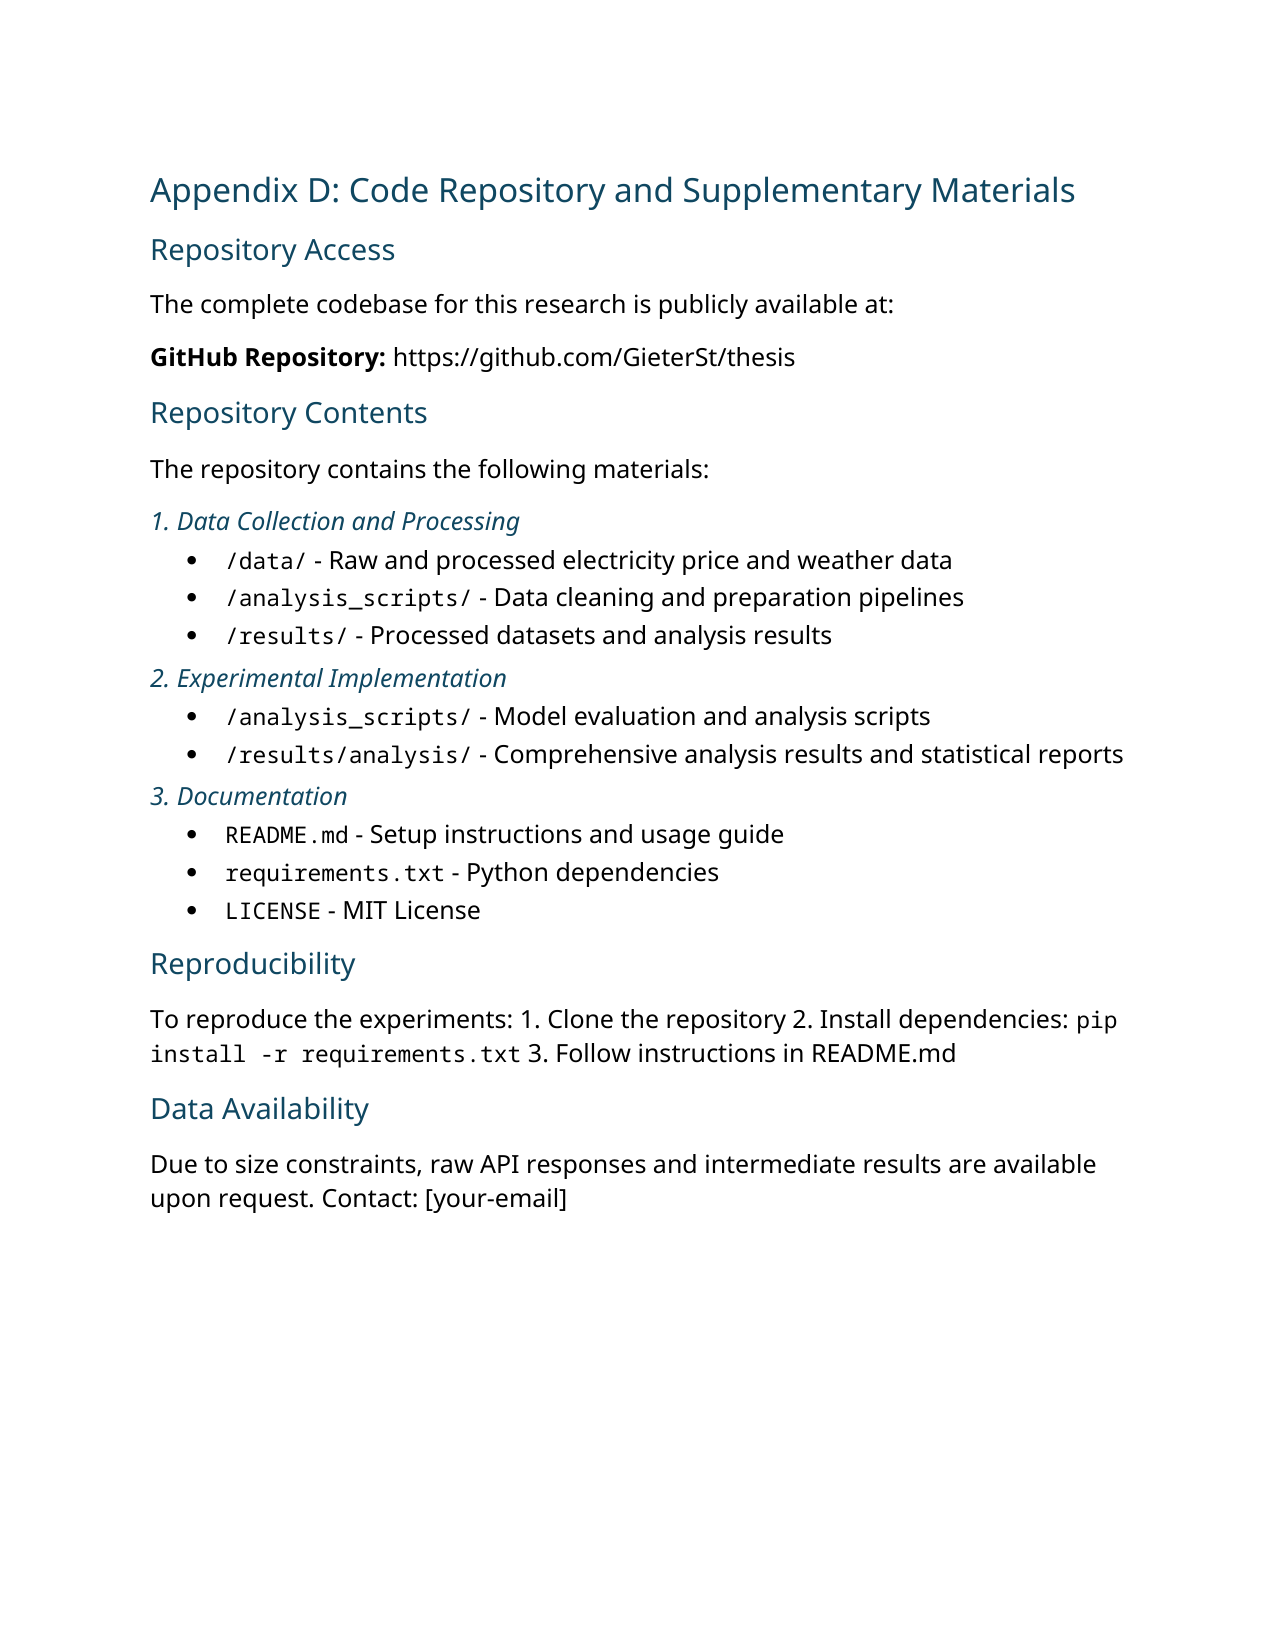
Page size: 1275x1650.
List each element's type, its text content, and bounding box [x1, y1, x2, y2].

list LICENSE - MIT License [187, 893, 1125, 927]
text GitHub Repository: https://github.com/GieterSt/thesis [150, 340, 1125, 374]
list README.md - Setup instructions and usage guide [187, 817, 1125, 851]
text The repository contains the following materials: [150, 451, 1125, 485]
list requirements.txt - Python dependencies [187, 855, 1125, 889]
subtitle Repository Contents [150, 393, 1125, 432]
list /results/ - Processed datasets and analysis results [187, 618, 1125, 652]
subtitle 2. Experimental Implementation [150, 660, 1125, 694]
list /analysis_scripts/ - Model evaluation and analysis scripts [187, 698, 1125, 733]
subtitle Appendix D: Code Repository and Supplementary Materials [150, 167, 1125, 212]
list /results/analysis/ - Comprehensive analysis results and statistical reports [187, 736, 1125, 770]
subtitle Reproducibility [150, 943, 1125, 983]
subtitle 1. Data Collection and Processing [150, 504, 1125, 538]
list /analysis_scripts/ - Data cleaning and preparation pipelines [187, 580, 1125, 614]
text Due to size constraints, raw API responses and intermediate results are available upon request. Contact: [your-email] [150, 1147, 1125, 1215]
subtitle 3. Documentation [150, 779, 1125, 813]
subtitle Data Availability [150, 1089, 1125, 1128]
subtitle Repository Access [150, 229, 1125, 268]
text The complete codebase for this research is publicly available at: [150, 287, 1125, 321]
list /data/ - Raw and processed electricity price and weather data [187, 542, 1125, 576]
text To reproduce the experiments: 1. Clone the repository 2. Install dependencies: pip install -r requirements.txt 3. Follow instructions in README.md [150, 1002, 1125, 1070]
